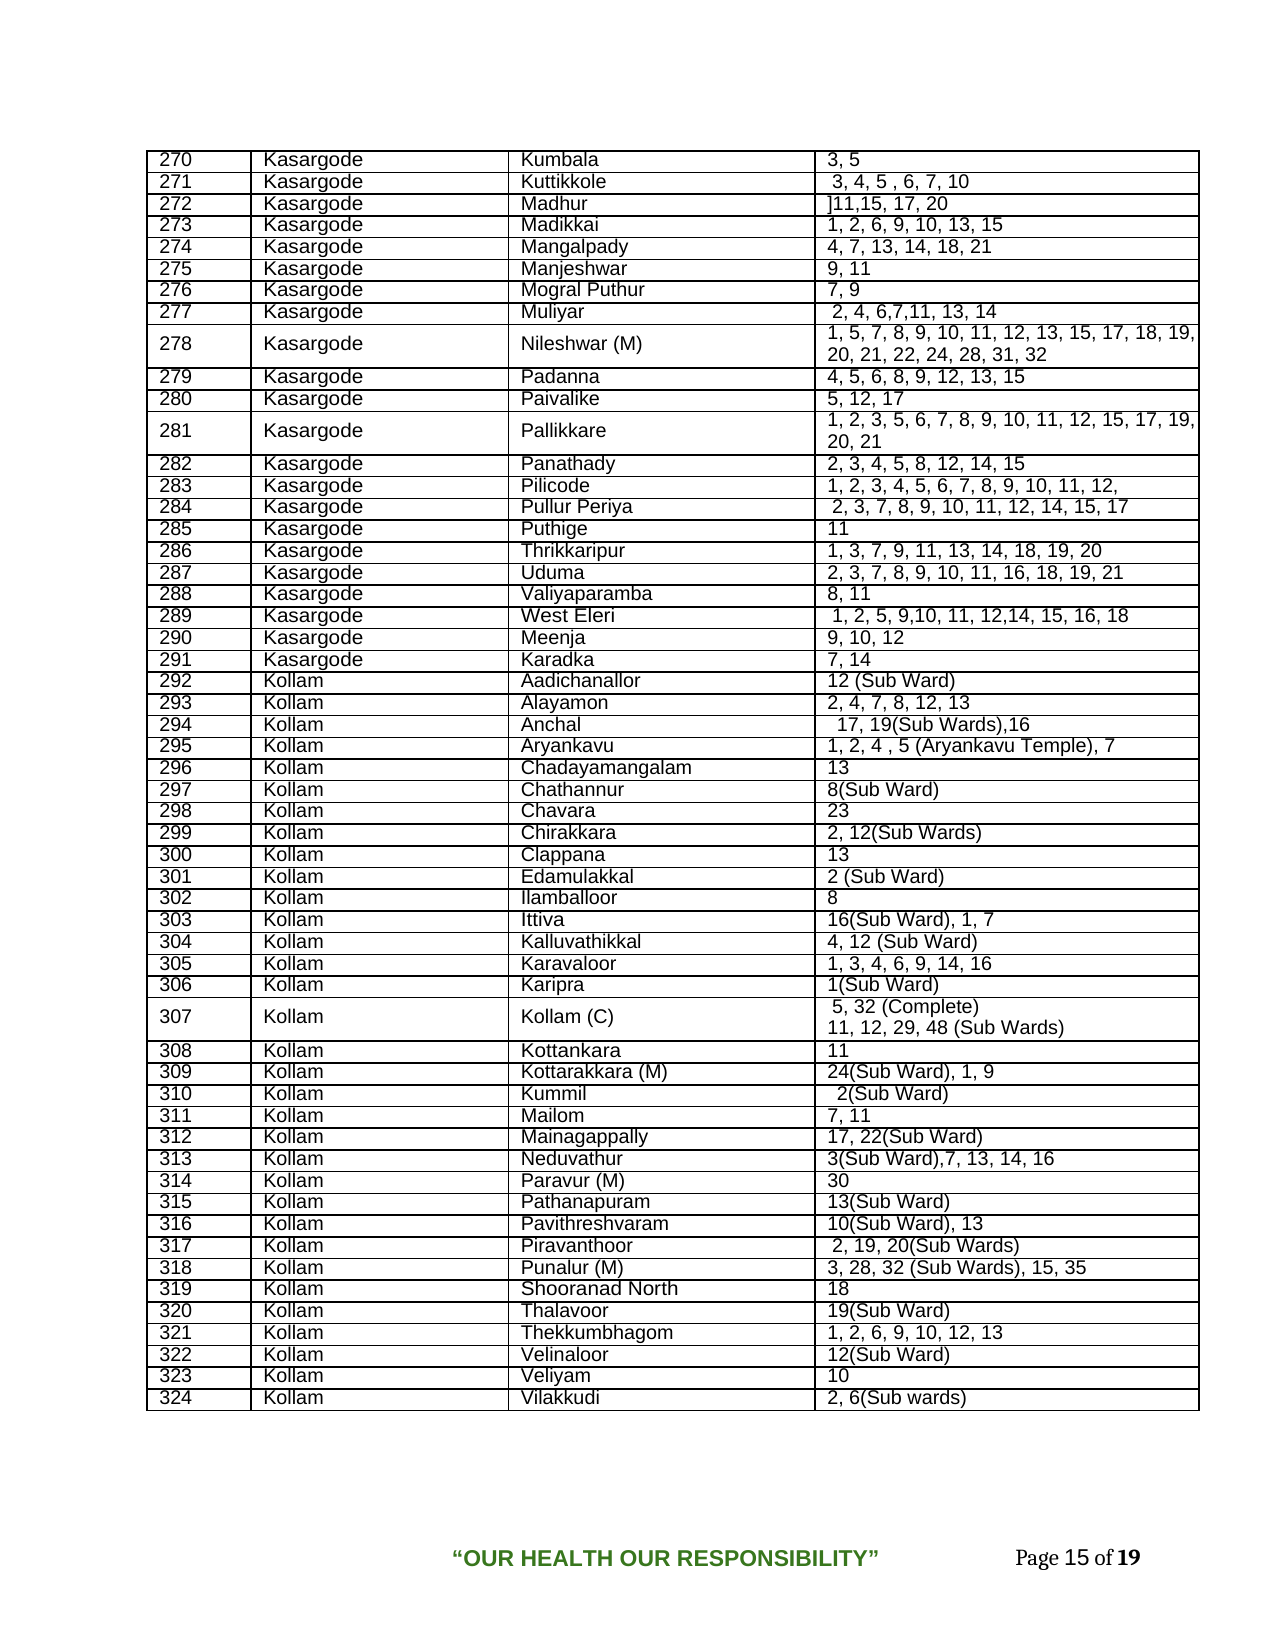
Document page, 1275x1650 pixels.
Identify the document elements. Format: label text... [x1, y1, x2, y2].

table_cell Kollam [252, 695, 508, 714]
table_cell Vilakkudi [509, 1390, 814, 1410]
table_cell 24(Sub Ward), 1, 9 [816, 1064, 1198, 1084]
table_cell Kollam [252, 955, 508, 975]
table_cell 310 [148, 1086, 250, 1106]
table_cell Kollam [252, 1281, 508, 1301]
table_cell Kollam [252, 847, 508, 867]
table_cell Kollam [252, 1064, 508, 1084]
table_cell 17, 19(Sub Wards),16 [816, 716, 1198, 736]
table_cell Kollam [252, 825, 508, 845]
table_cell Punalur (M) [509, 1259, 814, 1279]
table_cell 7, 11 [816, 1107, 1198, 1127]
table_cell Shooranad North [509, 1281, 814, 1301]
table_cell Pullur Periya [509, 499, 814, 519]
table_cell 298 [148, 803, 250, 823]
table_cell 313 [148, 1151, 250, 1171]
table_cell 291 [148, 651, 250, 671]
table_cell 303 [148, 912, 250, 932]
table_cell Paravur (M) [509, 1172, 814, 1192]
table_cell Kollam [252, 760, 508, 780]
table_cell 9, 10, 12 [816, 629, 1198, 649]
table_cell 292 [148, 673, 250, 693]
table_cell 295 [148, 738, 250, 758]
table_cell Kasargode [252, 499, 508, 519]
table_cell 278 [148, 325, 250, 367]
table_cell 16(Sub Ward), 1, 7 [816, 912, 1198, 932]
table_cell Karavaloor [509, 955, 814, 975]
table_cell 282 [148, 456, 250, 476]
table_cell Kollam [252, 890, 508, 910]
table_cell Kollam [252, 868, 508, 888]
table_cell 1, 3, 7, 9, 11, 13, 14, 18, 19, 20 [816, 543, 1198, 563]
table_cell Piravanthoor [509, 1238, 814, 1258]
table_cell 301 [148, 868, 250, 888]
table_cell 304 [148, 933, 250, 953]
table_cell 10(Sub Ward), 13 [816, 1216, 1198, 1236]
table_cell 272 [148, 195, 250, 215]
table_cell 275 [148, 260, 250, 280]
table_cell 7, 9 [816, 282, 1198, 302]
table_cell Kasargode [252, 391, 508, 411]
table_cell Chirakkara [509, 825, 814, 845]
table_cell Karipra [509, 977, 814, 997]
table_cell Neduvathur [509, 1151, 814, 1171]
table_cell 321 [148, 1324, 250, 1344]
table_cell Clappana [509, 847, 814, 867]
table_cell Kollam (C) [509, 998, 814, 1040]
table_cell Kollam [252, 1303, 508, 1323]
table_cell Puthige [509, 521, 814, 541]
table_cell Pavithreshvaram [509, 1216, 814, 1236]
table_cell 2, 3, 7, 8, 9, 10, 11, 16, 18, 19, 21 [816, 564, 1198, 584]
table_cell Pilicode [509, 477, 814, 497]
table_cell Mainagappally [509, 1129, 814, 1149]
table_cell Kasargode [252, 260, 508, 280]
table_cell Madikkai [509, 217, 814, 237]
table_cell 1, 2, 4 , 5 (Aryankavu Temple), 7 [816, 738, 1198, 758]
table_cell Kollam [252, 1086, 508, 1106]
table_cell Thalavoor [509, 1303, 814, 1323]
table_cell Aadichanallor [509, 673, 814, 693]
table_cell Alayamon [509, 695, 814, 714]
table_cell 3, 28, 32 (Sub Wards), 15, 35 [816, 1259, 1198, 1279]
table_cell 324 [148, 1390, 250, 1410]
table_cell 8, 11 [816, 586, 1198, 606]
table_cell Kasargode [252, 608, 508, 628]
table_cell 317 [148, 1238, 250, 1258]
table_cell 309 [148, 1064, 250, 1084]
table_cell Kollam [252, 781, 508, 801]
table_cell 13(Sub Ward) [816, 1194, 1198, 1214]
table_cell Kollam [252, 912, 508, 932]
table_cell Kasargode [252, 304, 508, 324]
table_cell Chathannur [509, 781, 814, 801]
table_cell Kasargode [252, 412, 508, 454]
table_cell 293 [148, 695, 250, 714]
table_cell 283 [148, 477, 250, 497]
table_cell 289 [148, 608, 250, 628]
table_cell Kasargode [252, 651, 508, 671]
table_cell Kollam [252, 1238, 508, 1258]
table_cell 296 [148, 760, 250, 780]
table_cell Kollam [252, 1194, 508, 1214]
table_cell 1, 2, 5, 9,10, 11, 12,14, 15, 16, 18 [816, 608, 1198, 628]
table_cell Mogral Puthur [509, 282, 814, 302]
table_cell 23 [816, 803, 1198, 823]
table_cell West Eleri [509, 608, 814, 628]
table_cell 11 [816, 521, 1198, 541]
table_cell Kollam [252, 977, 508, 997]
table_cell 4, 7, 13, 14, 18, 21 [816, 238, 1198, 258]
table_cell Chavara [509, 803, 814, 823]
table_cell 18 [816, 1281, 1198, 1301]
table_cell 3, 4, 5 , 6, 7, 10 [816, 173, 1198, 193]
table_cell Paivalike [509, 391, 814, 411]
table_cell Kasargode [252, 456, 508, 476]
table_cell Kollam [252, 738, 508, 758]
table_cell 2(Sub Ward) [816, 1086, 1198, 1106]
table_cell Meenja [509, 629, 814, 649]
table_header Kasargode [252, 152, 508, 172]
table_cell Thekkumbhagom [509, 1324, 814, 1344]
table_cell Kasargode [252, 521, 508, 541]
table_cell 1(Sub Ward) [816, 977, 1198, 997]
table_cell 4, 12 (Sub Ward) [816, 933, 1198, 953]
table_cell 30 [816, 1172, 1198, 1192]
table_cell Kollam [252, 1368, 508, 1388]
table_cell 13 [816, 847, 1198, 867]
table_cell Kasargode [252, 325, 508, 367]
table_cell 287 [148, 564, 250, 584]
table_cell Kasargode [252, 217, 508, 237]
table_cell 19(Sub Ward) [816, 1303, 1198, 1323]
table_cell Valiyaparamba [509, 586, 814, 606]
table_cell 297 [148, 781, 250, 801]
table_cell Kasargode [252, 629, 508, 649]
table_cell 290 [148, 629, 250, 649]
table_cell Kottarakkara (M) [509, 1064, 814, 1084]
table_cell 2, 3, 4, 5, 8, 12, 14, 15 [816, 456, 1198, 476]
table_cell Veliyam [509, 1368, 814, 1388]
table_cell 2, 6(Sub wards) [816, 1390, 1198, 1410]
table_cell 294 [148, 716, 250, 736]
table_cell Kasargode [252, 282, 508, 302]
table_cell Kollam [252, 1390, 508, 1410]
table_cell 12 (Sub Ward) [816, 673, 1198, 693]
table_cell 305 [148, 955, 250, 975]
table_cell 5, 32 (Complete) 11, 12, 29, 48 (Sub Wards) [816, 998, 1198, 1040]
table_cell 319 [148, 1281, 250, 1301]
table_cell Aryankavu [509, 738, 814, 758]
table_cell Kottankara [509, 1042, 814, 1062]
table_cell 276 [148, 282, 250, 302]
table_cell Kasargode [252, 586, 508, 606]
table_cell Muliyar [509, 304, 814, 324]
table_cell Kasargode [252, 543, 508, 563]
table_cell 322 [148, 1346, 250, 1366]
table_cell 284 [148, 499, 250, 519]
table_cell 11 [816, 1042, 1198, 1062]
table_cell 288 [148, 586, 250, 606]
table_cell 280 [148, 391, 250, 411]
table_cell 273 [148, 217, 250, 237]
table_cell Velinaloor [509, 1346, 814, 1366]
table_cell 13 [816, 760, 1198, 780]
table_cell 277 [148, 304, 250, 324]
table_cell 316 [148, 1216, 250, 1236]
table_cell 302 [148, 890, 250, 910]
table_cell Anchal [509, 716, 814, 736]
table_cell 2, 4, 6,7,11, 13, 14 [816, 304, 1198, 324]
table_cell Pallikkare [509, 412, 814, 454]
table_cell Panathady [509, 456, 814, 476]
table_cell 281 [148, 412, 250, 454]
table_cell Edamulakkal [509, 868, 814, 888]
table_cell 2, 19, 20(Sub Wards) [816, 1238, 1198, 1258]
table_cell 274 [148, 238, 250, 258]
table_cell 271 [148, 173, 250, 193]
table_cell Kollam [252, 1324, 508, 1344]
table_cell Madhur [509, 195, 814, 215]
table_cell 1, 2, 3, 4, 5, 6, 7, 8, 9, 10, 11, 12, [816, 477, 1198, 497]
table_cell Uduma [509, 564, 814, 584]
table_cell 2 (Sub Ward) [816, 868, 1198, 888]
table_cell Kuttikkole [509, 173, 814, 193]
table_header 270 [148, 152, 250, 172]
table_cell Kasargode [252, 195, 508, 215]
table_cell 285 [148, 521, 250, 541]
table_cell Kollam [252, 673, 508, 693]
table_cell 4, 5, 6, 8, 9, 12, 13, 15 [816, 369, 1198, 389]
table_cell Kollam [252, 1216, 508, 1236]
table_cell 286 [148, 543, 250, 563]
table_cell Kollam [252, 1042, 508, 1062]
table_cell Kollam [252, 1346, 508, 1366]
table_header 3, 5 [816, 152, 1198, 172]
table_cell 312 [148, 1129, 250, 1149]
table_cell Kollam [252, 933, 508, 953]
table_cell 299 [148, 825, 250, 845]
table_cell Kollam [252, 1107, 508, 1127]
table_cell Kasargode [252, 238, 508, 258]
table_cell Kollam [252, 998, 508, 1040]
table_cell Kollam [252, 803, 508, 823]
table_cell 311 [148, 1107, 250, 1127]
table_cell 1, 3, 4, 6, 9, 14, 16 [816, 955, 1198, 975]
table_cell Chadayamangalam [509, 760, 814, 780]
table_cell Kollam [252, 1172, 508, 1192]
table_cell 315 [148, 1194, 250, 1214]
table_cell 306 [148, 977, 250, 997]
table_cell 9, 11 [816, 260, 1198, 280]
table_cell 307 [148, 998, 250, 1040]
table_cell Kollam [252, 1151, 508, 1171]
table_cell Karadka [509, 651, 814, 671]
table_cell Kollam [252, 716, 508, 736]
table_cell 1, 2, 6, 9, 10, 13, 15 [816, 217, 1198, 237]
table_cell Kummil [509, 1086, 814, 1106]
table_cell 10 [816, 1368, 1198, 1388]
table_cell 8 [816, 890, 1198, 910]
table_cell 314 [148, 1172, 250, 1192]
table_cell Nileshwar (M) [509, 325, 814, 367]
table_cell 308 [148, 1042, 250, 1062]
table_cell 2, 4, 7, 8, 12, 13 [816, 695, 1198, 714]
table_cell 8(Sub Ward) [816, 781, 1198, 801]
table_cell 320 [148, 1303, 250, 1323]
table_cell 318 [148, 1259, 250, 1279]
table_cell Kasargode [252, 477, 508, 497]
table_cell 300 [148, 847, 250, 867]
table_cell 1, 5, 7, 8, 9, 10, 11, 12, 13, 15, 17, 18, 19, 20, 21, 22, 24, 28, 31, 32 [816, 325, 1198, 367]
table_header Kumbala [509, 152, 814, 172]
table_cell Pathanapuram [509, 1194, 814, 1214]
table_cell 279 [148, 369, 250, 389]
table_cell Kasargode [252, 173, 508, 193]
table_cell 323 [148, 1368, 250, 1388]
table_cell Kasargode [252, 369, 508, 389]
table_cell 2, 12(Sub Wards) [816, 825, 1198, 845]
table_cell Mailom [509, 1107, 814, 1127]
table_cell Ilamballoor [509, 890, 814, 910]
table_cell Manjeshwar [509, 260, 814, 280]
table_cell Kasargode [252, 564, 508, 584]
table_cell Kollam [252, 1129, 508, 1149]
table_cell Ittiva [509, 912, 814, 932]
table_cell 2, 3, 7, 8, 9, 10, 11, 12, 14, 15, 17 [816, 499, 1198, 519]
table_cell 3(Sub Ward),7, 13, 14, 16 [816, 1151, 1198, 1171]
table_cell 17, 22(Sub Ward) [816, 1129, 1198, 1149]
table_cell Kalluvathikkal [509, 933, 814, 953]
table_cell 1, 2, 6, 9, 10, 12, 13 [816, 1324, 1198, 1344]
table_cell Thrikkaripur [509, 543, 814, 563]
table_cell ]11,15, 17, 20 [816, 195, 1198, 215]
table_cell 1, 2, 3, 5, 6, 7, 8, 9, 10, 11, 12, 15, 17, 19, 20, 21 [816, 412, 1198, 454]
table_cell 5, 12, 17 [816, 391, 1198, 411]
table_cell Kollam [252, 1259, 508, 1279]
table_cell 7, 14 [816, 651, 1198, 671]
table_cell Padanna [509, 369, 814, 389]
table_cell 12(Sub Ward) [816, 1346, 1198, 1366]
table_cell Mangalpady [509, 238, 814, 258]
